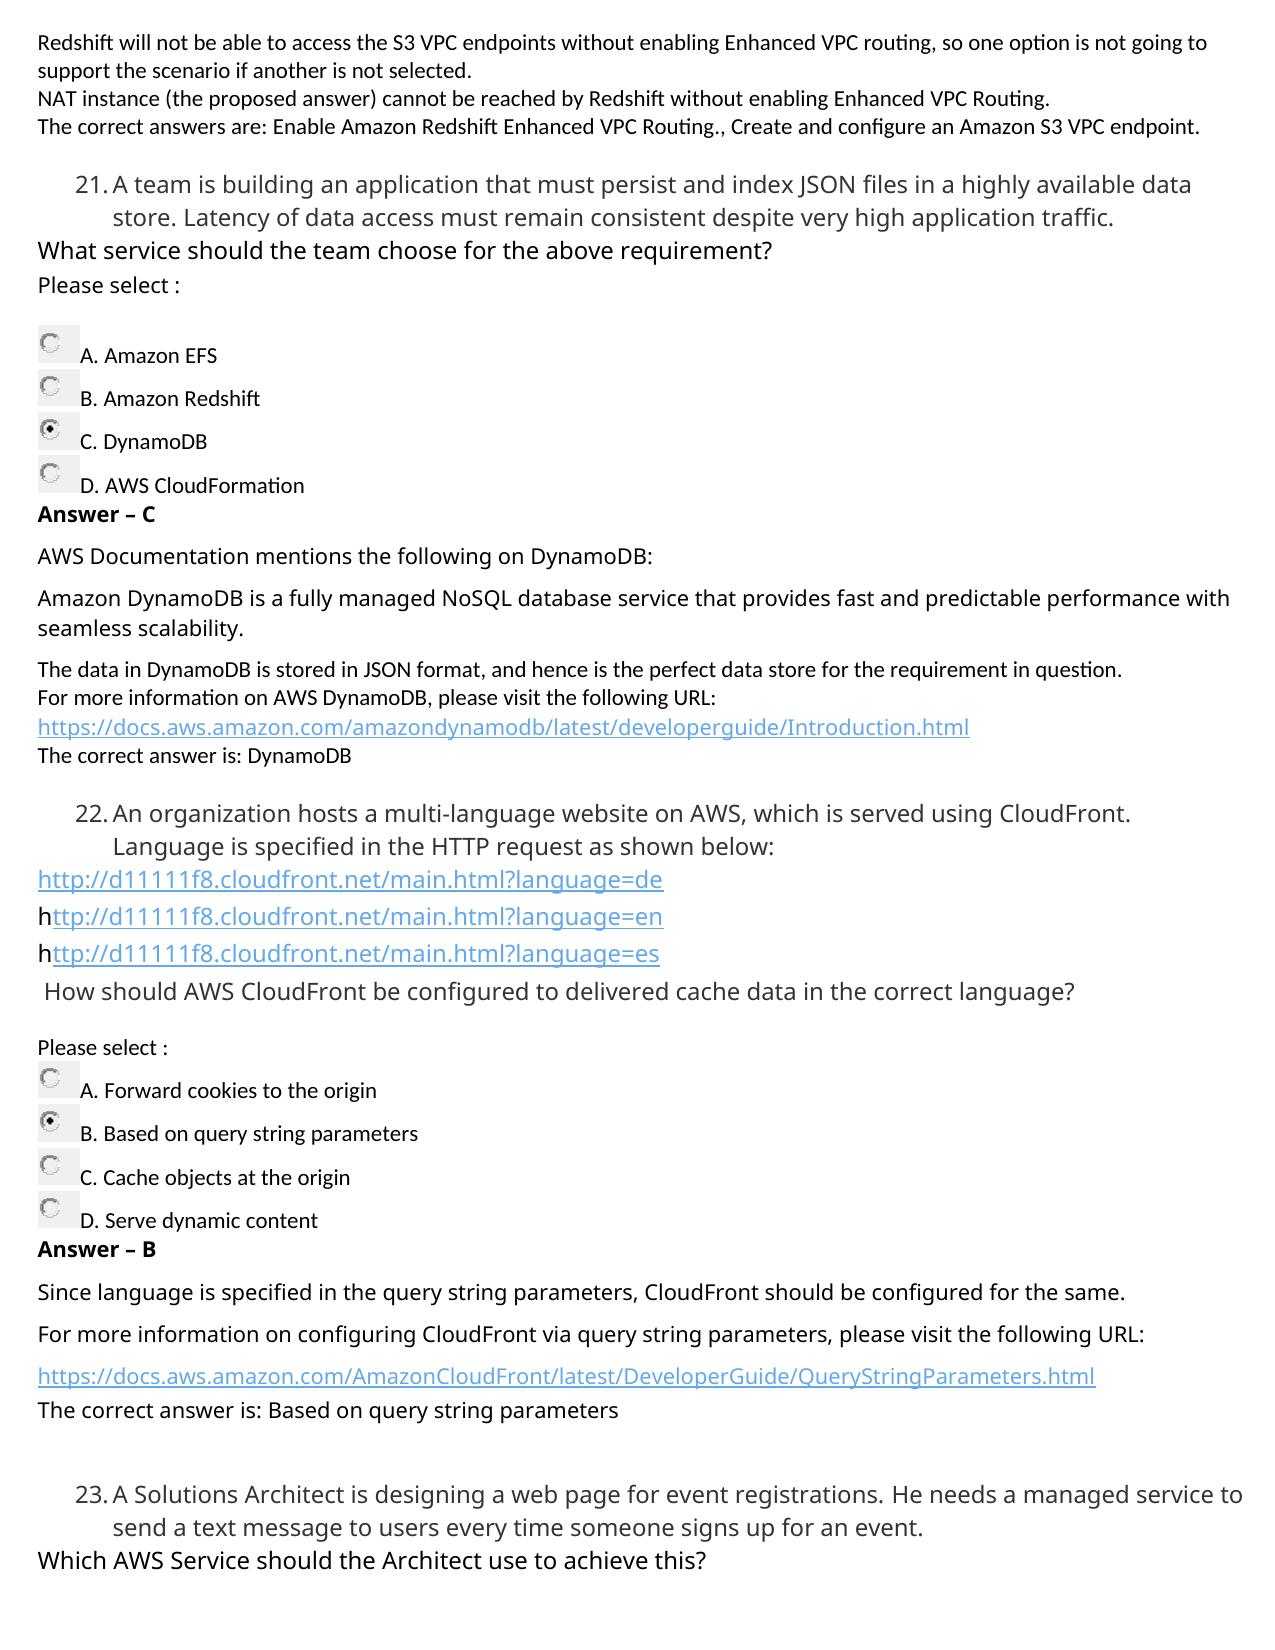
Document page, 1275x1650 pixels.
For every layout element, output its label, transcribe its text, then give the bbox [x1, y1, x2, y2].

text Which AWS Service should the Architect use to achieve this? [37, 1543, 1247, 1608]
text Since language is specified in the query string parameters, CloudFront should be configured for the same. [37, 1277, 1247, 1306]
text B. Amazon Redshift [37, 369, 1247, 412]
text Amazon DynamoDB is a fully managed NoSQL database service that provides fast and predictable performance with seamless scalability. [37, 583, 1247, 643]
text https://docs.aws.amazon.com/AmazonCloudFront/latest/DeveloperGuide/QueryStringParameters.html The correct answer is: Based on query string parameters [37, 1361, 1247, 1425]
text For more information on AWS DynamoDB, please visit the following URL: [37, 683, 1247, 711]
text What service should the team choose for the above requirement? Please select : [37, 233, 1247, 300]
list A team is building an application that must persist and index JSON files in a highly available data store. Latency of data access must remain consistent despite very high application traffic. [75, 168, 1247, 233]
text D. AWS CloudFormation [37, 455, 1247, 499]
text https://docs.aws.amazon.com/amazondynamodb/latest/developerguide/Introduction.html The correct answer is: DynamoDB [37, 711, 1247, 769]
text NAT instance (the proposed answer) cannot be reached by Redshift without enabling Enhanced VPC Routing. [37, 84, 1247, 112]
text Answer – C [37, 499, 1247, 528]
text http://d11111f8.cloudfront.net/main.html?language=de http://d11111f8.cloudfront.net/main.html?language=en http://d11111f8.cloudfront.net/main.html?language=es How should AWS CloudFront be configured to delivered cache data in the correct language? [37, 862, 1247, 1007]
text Redshift will not be able to access the S3 VPC endpoints without enabling Enhanced VPC routing, so one option is not going to support the scenario if another is not selected. [37, 28, 1247, 84]
text AWS Documentation mentions the following on DynamoDB: [37, 541, 1247, 571]
text For more information on configuring CloudFront via query string parameters, please visit the following URL: [37, 1319, 1247, 1349]
text C. DynamoDB [37, 412, 1247, 455]
text The correct answers are: Enable Amazon Redshift Enhanced VPC Routing., Create and configure an Amazon S3 VPC endpoint. [37, 112, 1247, 140]
text Answer – B [37, 1234, 1247, 1264]
text The data in DynamoDB is stored in JSON format, and hence is the perfect data store for the requirement in question. [37, 655, 1247, 683]
text D. Serve dynamic content [37, 1191, 1247, 1234]
text B. Based on query string parameters [37, 1104, 1247, 1148]
text A. Forward cookies to the origin [37, 1061, 1247, 1104]
list An organization hosts a multi-language website on AWS, which is served using CloudFront. Language is specified in the HTTP request as shown below: [75, 797, 1247, 862]
list A Solutions Architect is designing a web page for event registrations. He needs a managed service to send a text message to users every time someone signs up for an event. [75, 1478, 1247, 1543]
text A. Amazon EFS [37, 325, 1247, 369]
text C. Cache objects at the origin [37, 1148, 1247, 1191]
text Please select : [37, 1033, 1247, 1061]
